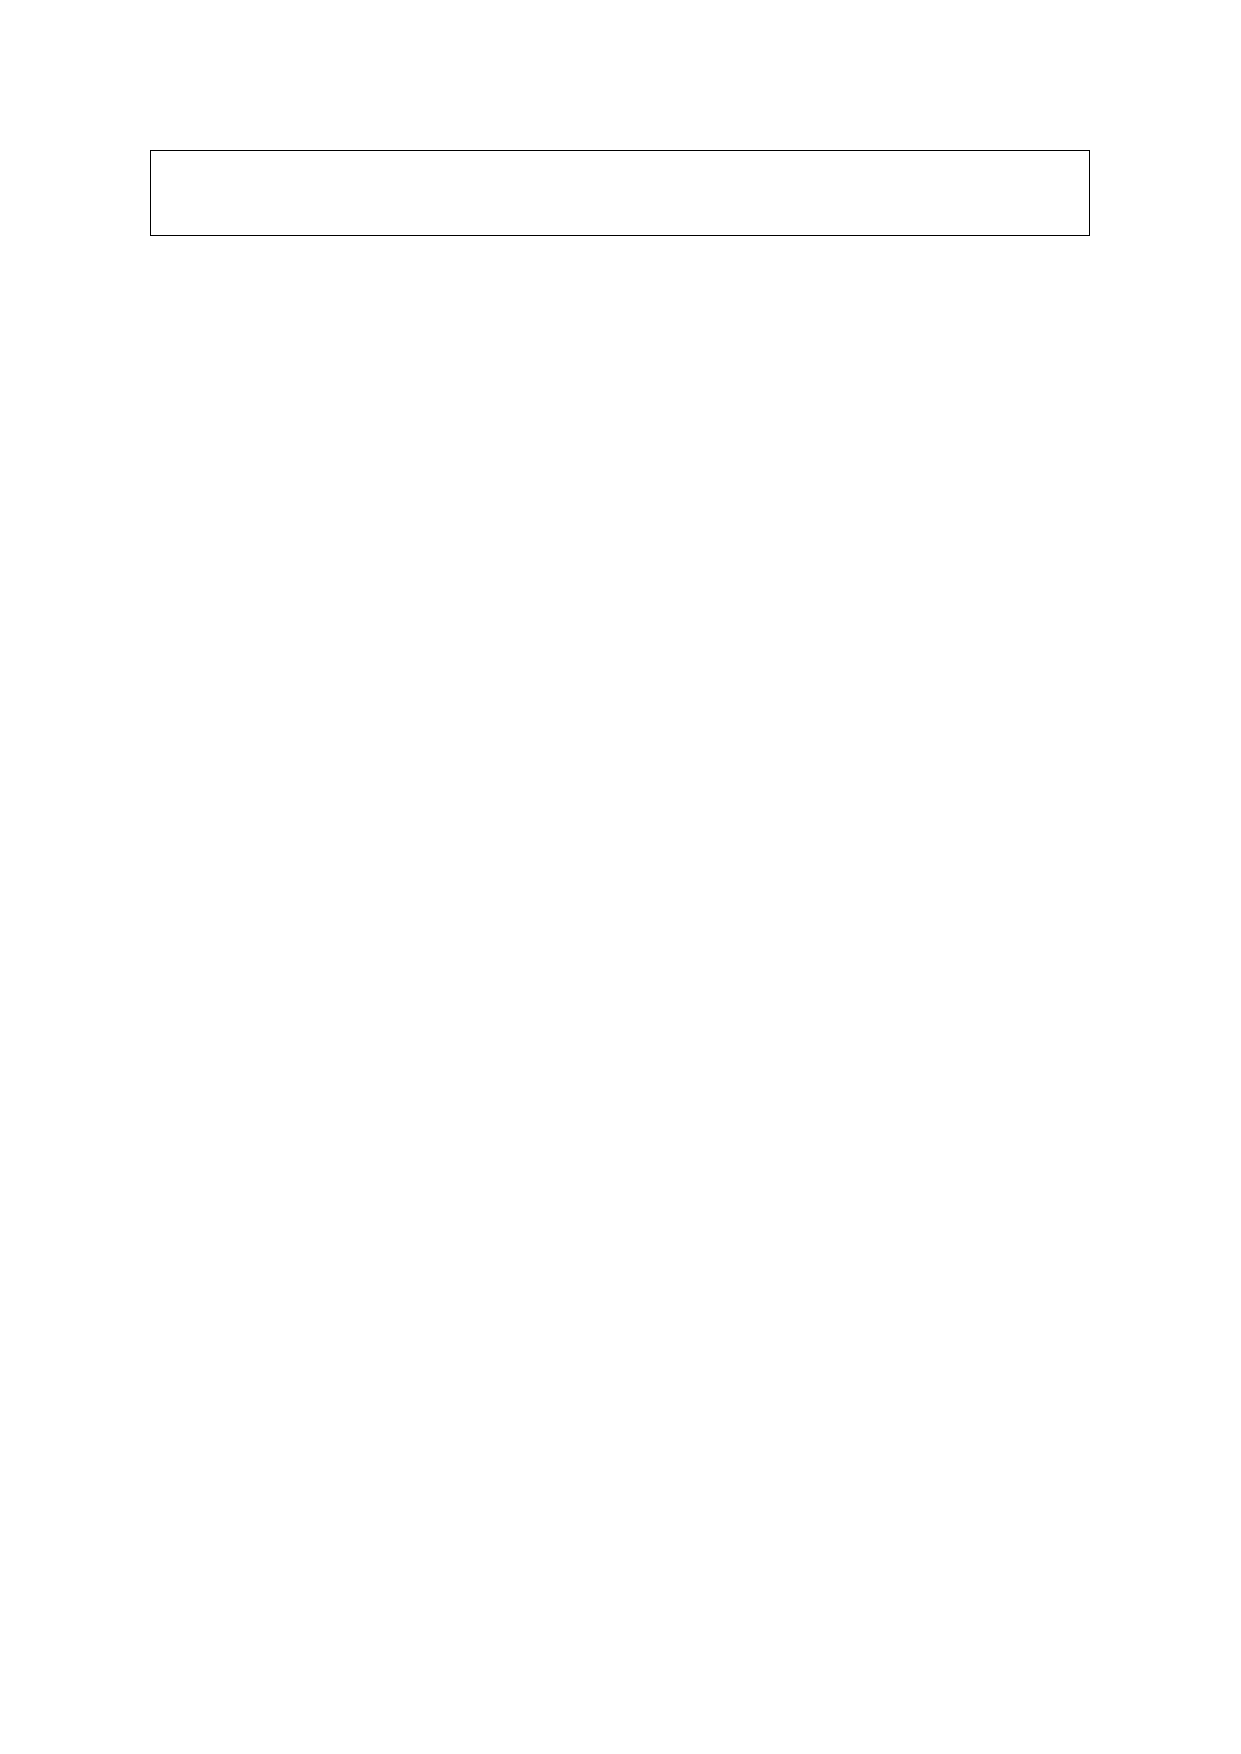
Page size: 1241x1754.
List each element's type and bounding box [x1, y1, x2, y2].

table_cell [151, 151, 1089, 235]
